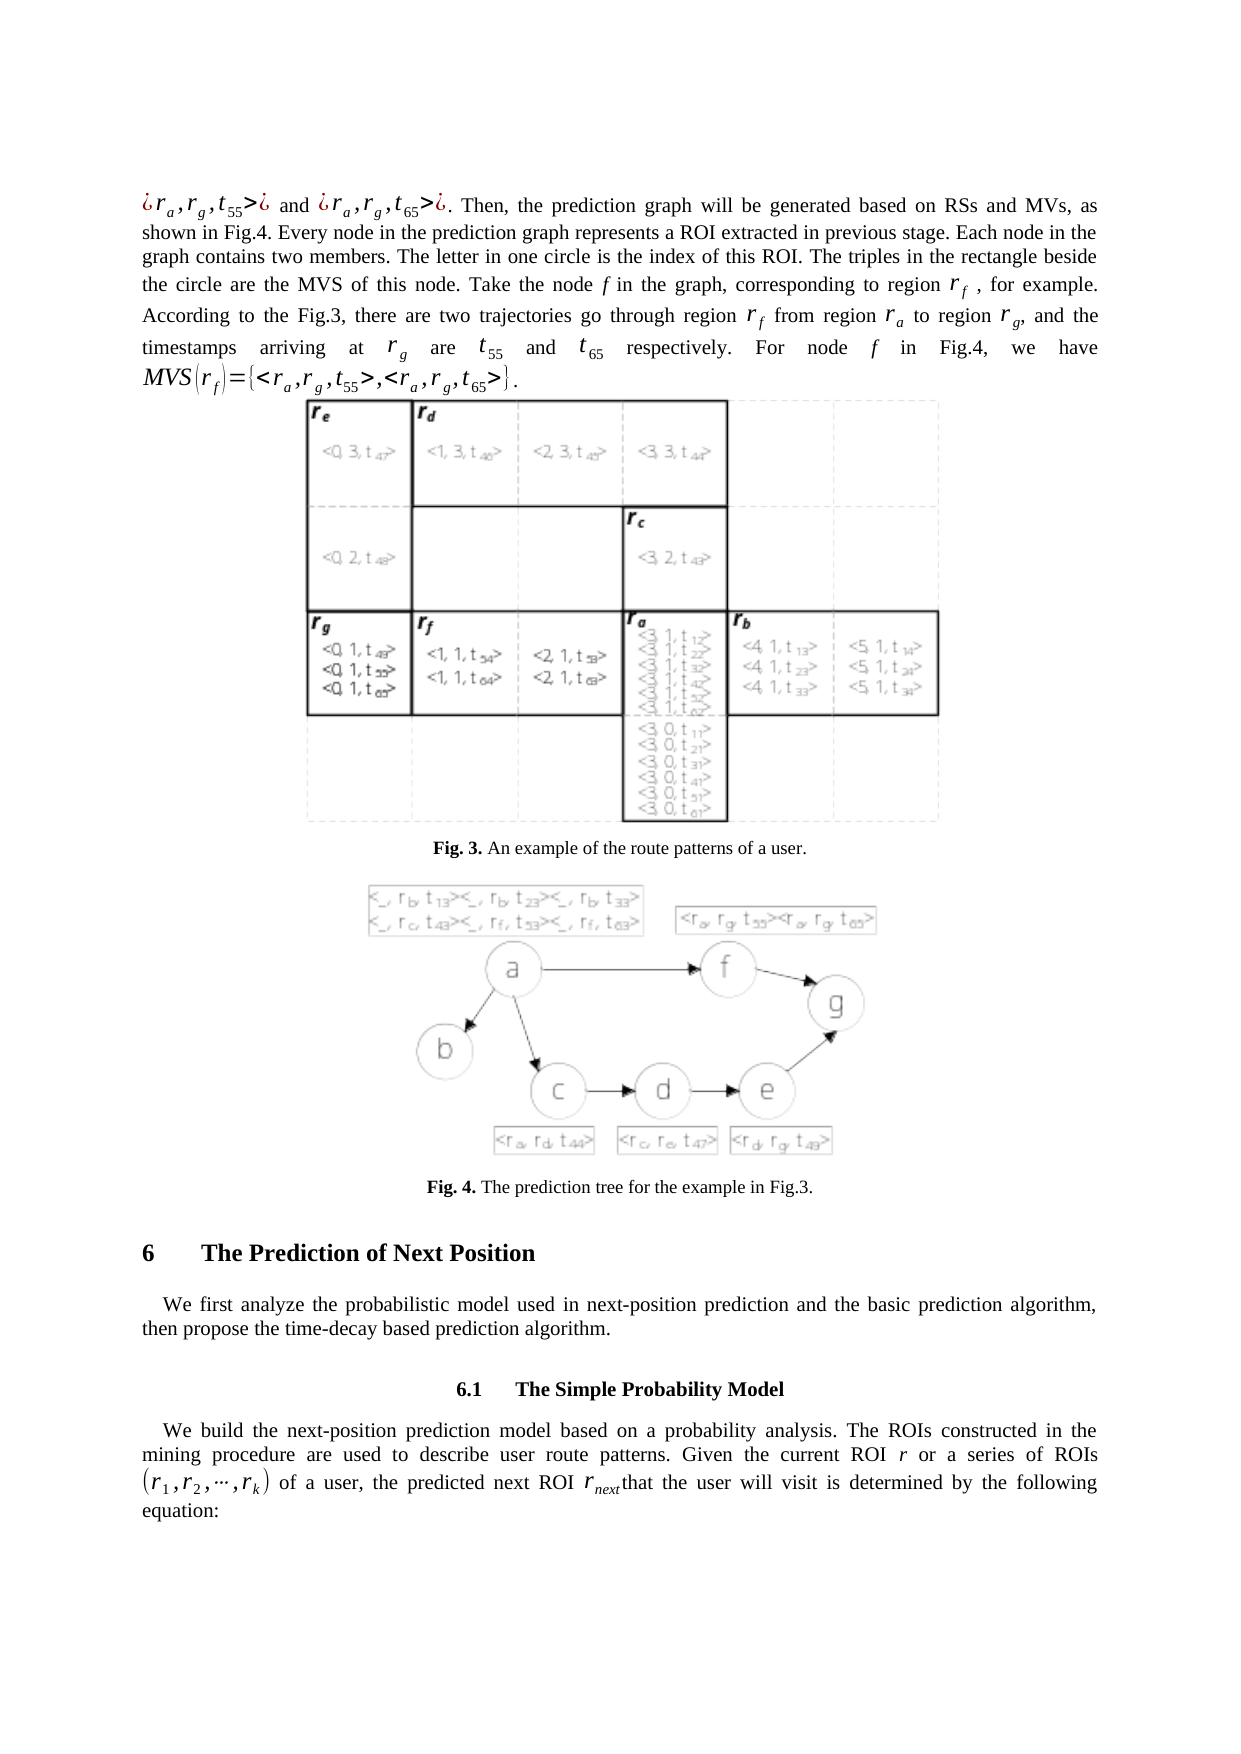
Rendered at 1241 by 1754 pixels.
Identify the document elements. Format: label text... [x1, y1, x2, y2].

subtitle The Simple Probability Model [142, 1377, 1098, 1401]
text Fig. 4. The prediction tree for the example in Fig.3. [142, 1175, 1098, 1198]
text We first analyze the probabilistic model used in next-position prediction and the basic prediction algorithm, then propose the time-decay based prediction algorithm. [142, 1292, 1098, 1340]
subtitle The Prediction of Next Position [142, 1236, 1098, 1267]
text We build the next-position prediction model based on a probability analysis. The ROIs constructed in the mining procedure are used to describe user route patterns. Given the current ROI r or a series of ROIs of a user, the predicted next ROI that the user will visit is determined by the following equation: [142, 1418, 1098, 1522]
text Fig. 3. An example of the route patterns of a user. [142, 836, 1098, 858]
